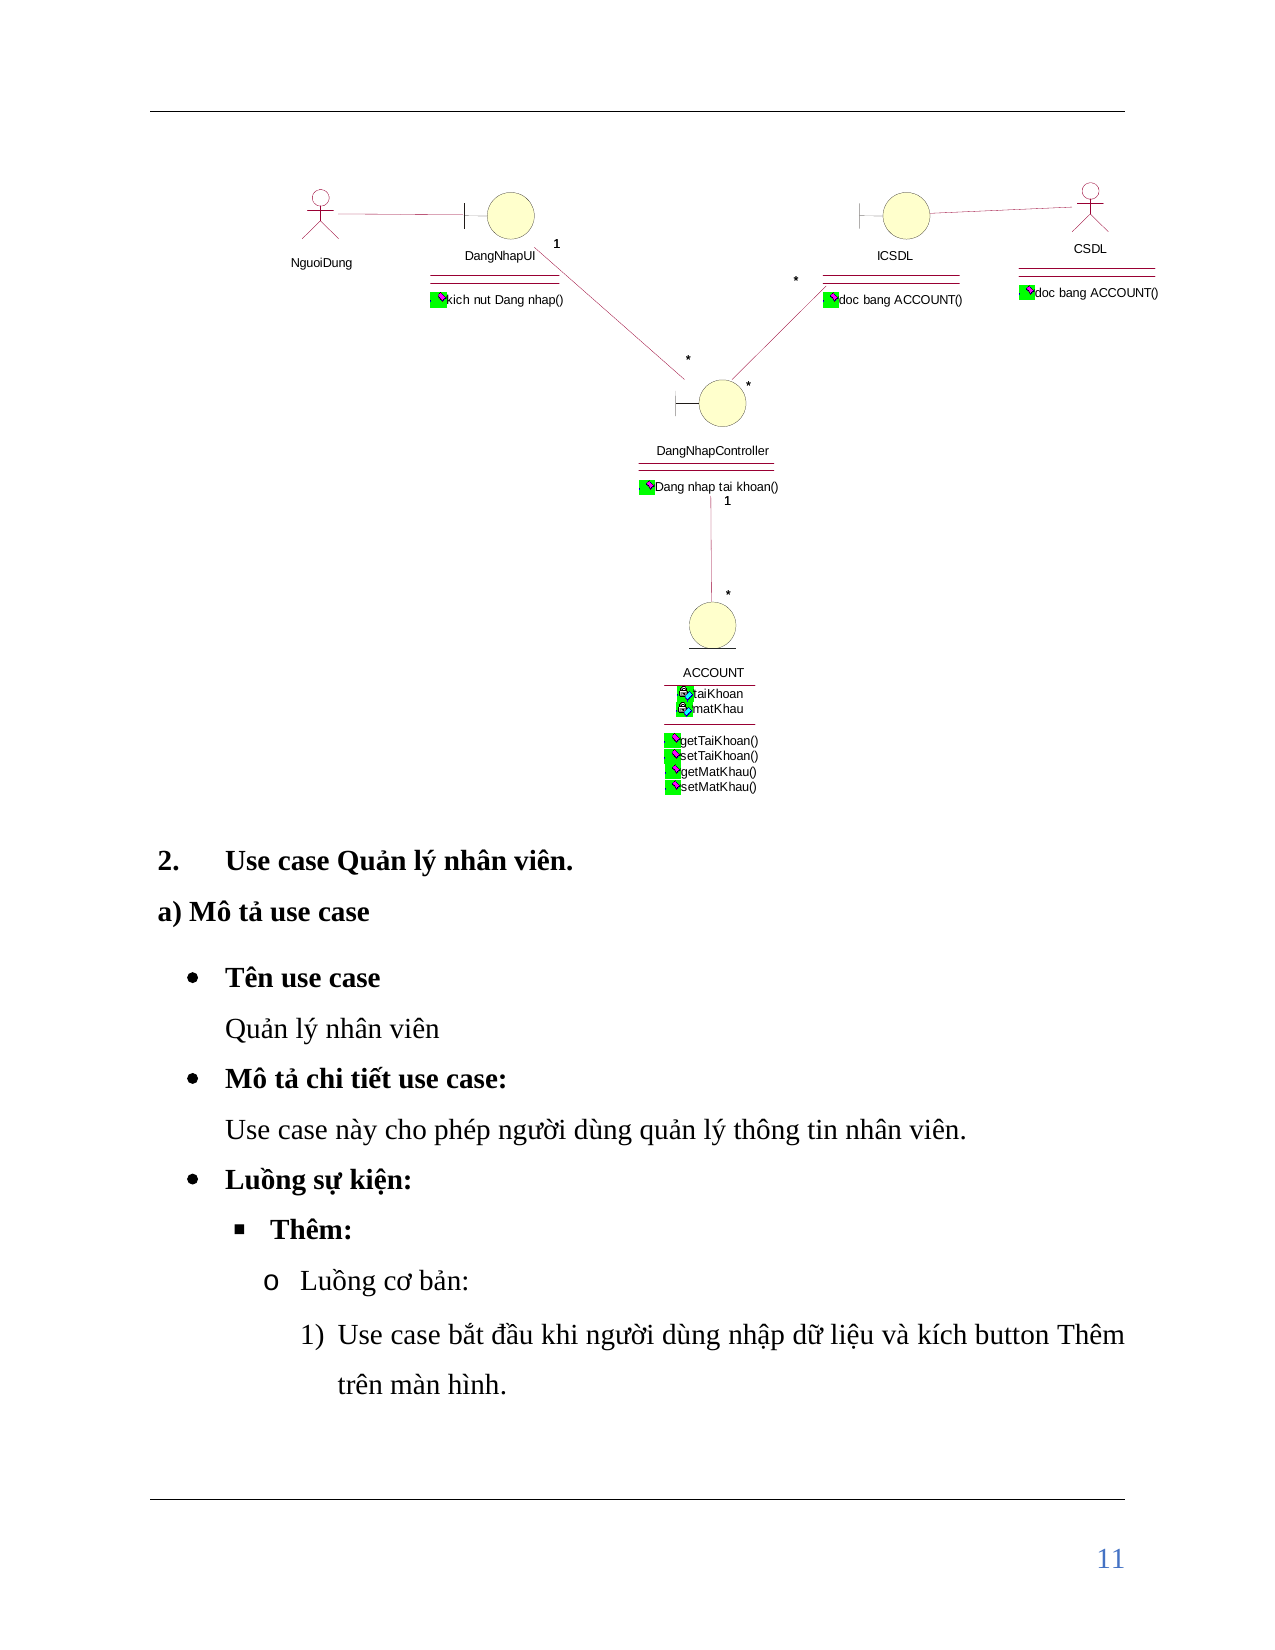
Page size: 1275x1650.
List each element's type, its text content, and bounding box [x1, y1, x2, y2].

list Luồng sự kiện: [187, 1162, 1125, 1196]
list Thêm: [232, 1212, 1125, 1246]
list Mô tả chi tiết use case: [187, 1061, 1125, 1095]
list Quản lý nhân viên [187, 1011, 1125, 1044]
list Use case này cho phép người dùng quản lý thông tin nhân viên. [187, 1112, 1125, 1145]
list Tên use case [187, 961, 1125, 994]
text a) Mô tả use case [157, 894, 1125, 927]
list Luồng cơ bản: [262, 1263, 1125, 1299]
list Use case bắt đầu khi người dùng nhập dữ liệu và kích button Thêm trên màn hình. [300, 1317, 1125, 1401]
list Use case Quản lý nhân viên. [157, 843, 1125, 877]
